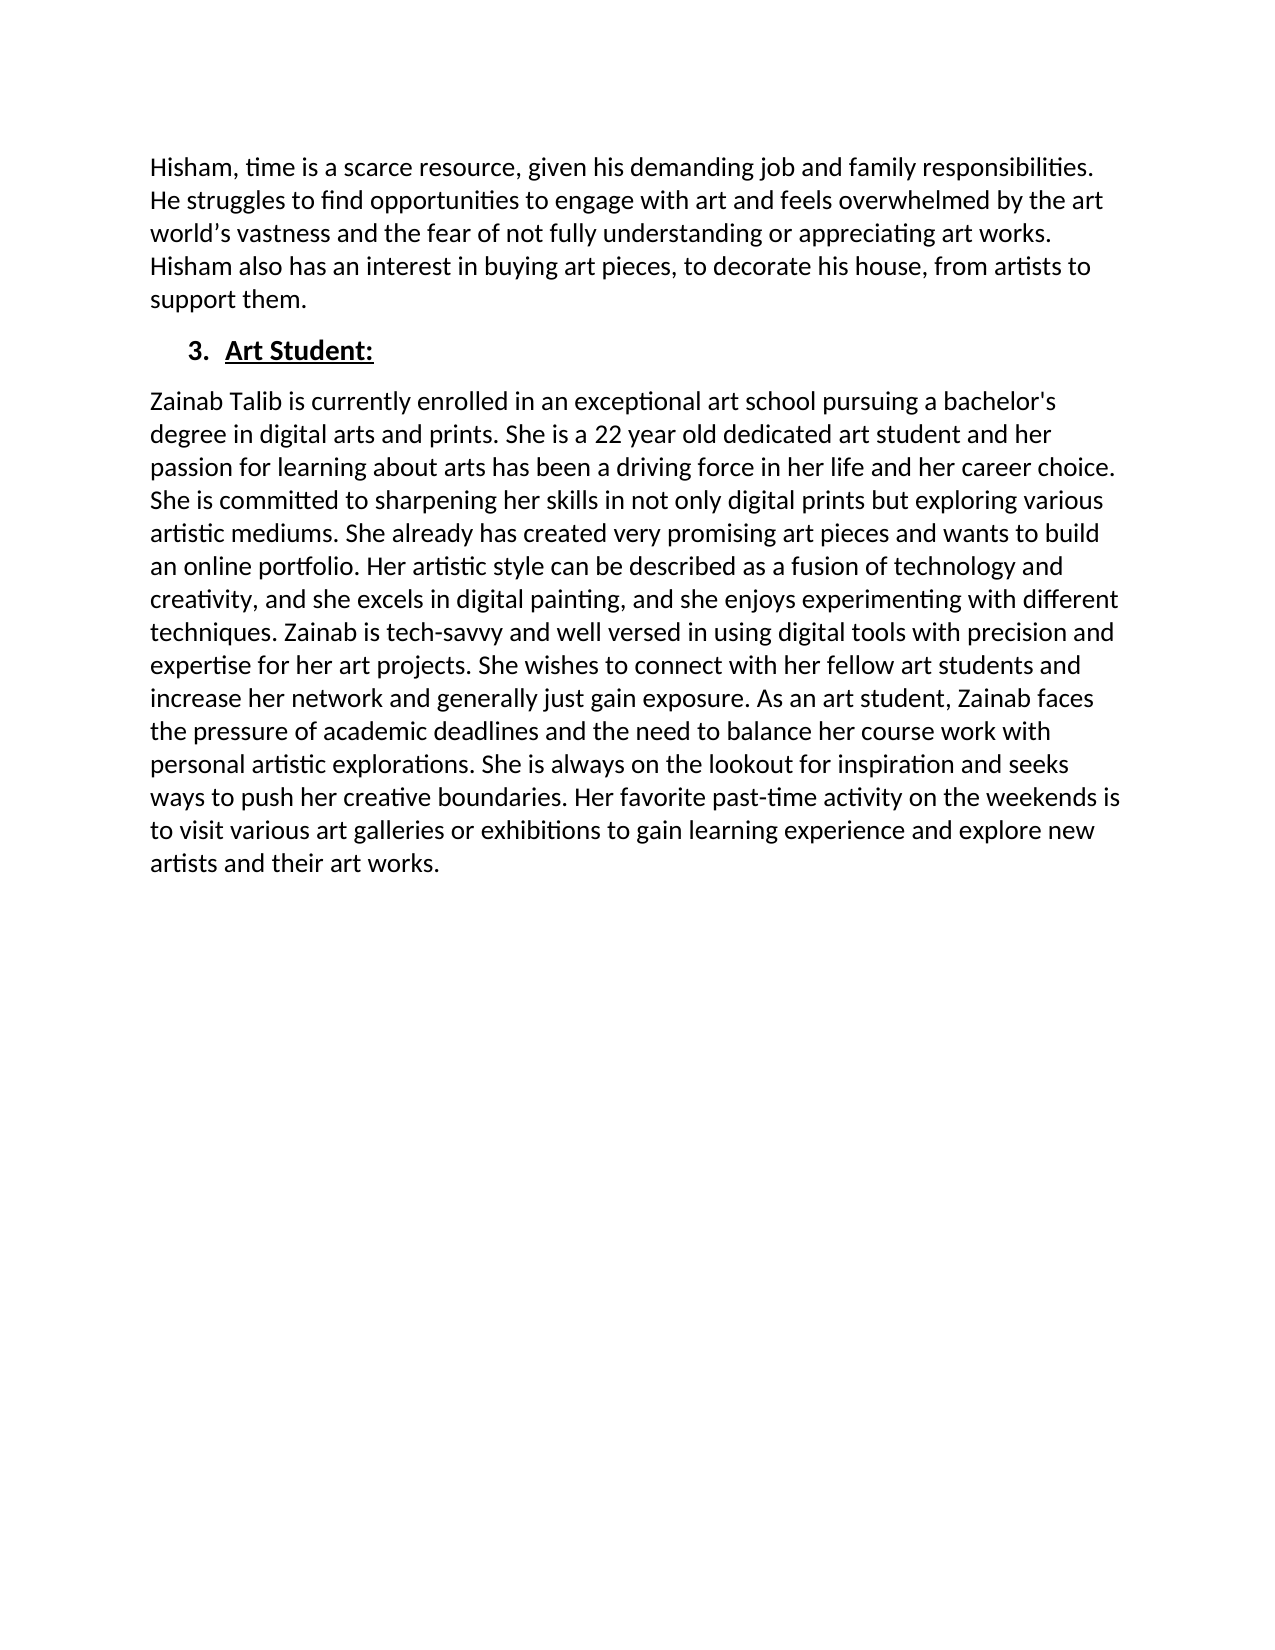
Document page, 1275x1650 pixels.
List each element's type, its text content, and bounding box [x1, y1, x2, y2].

text Zainab Talib is currently enrolled in an exceptional art school pursuing a bachelor's degree in digital arts and prints. She is a 22 year old dedicated art student and her passion for learning about arts has been a driving force in her life and her career choice. She is committed to sharpening her skills in not only digital prints but exploring various artistic mediums. She already has created very promising art pieces and wants to build an online portfolio. Her artistic style can be described as a fusion of technology and creativity, and she excels in digital painting, and she enjoys experimenting with different techniques. Zainab is tech-savvy and well versed in using digital tools with precision and expertise for her art projects. She wishes to connect with her fellow art students and increase her network and generally just gain exposure. As an art student, Zainab faces the pressure of academic deadlines and the need to balance her course work with personal artistic explorations. She is always on the lookout for inspiration and seeks ways to push her creative boundaries. Her favorite past-time activity on the weekends is to visit various art galleries or exhibitions to gain learning experience and explore new artists and their art works. [150, 384, 1125, 879]
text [150, 150, 1125, 315]
list Art Student: [187, 332, 1125, 367]
